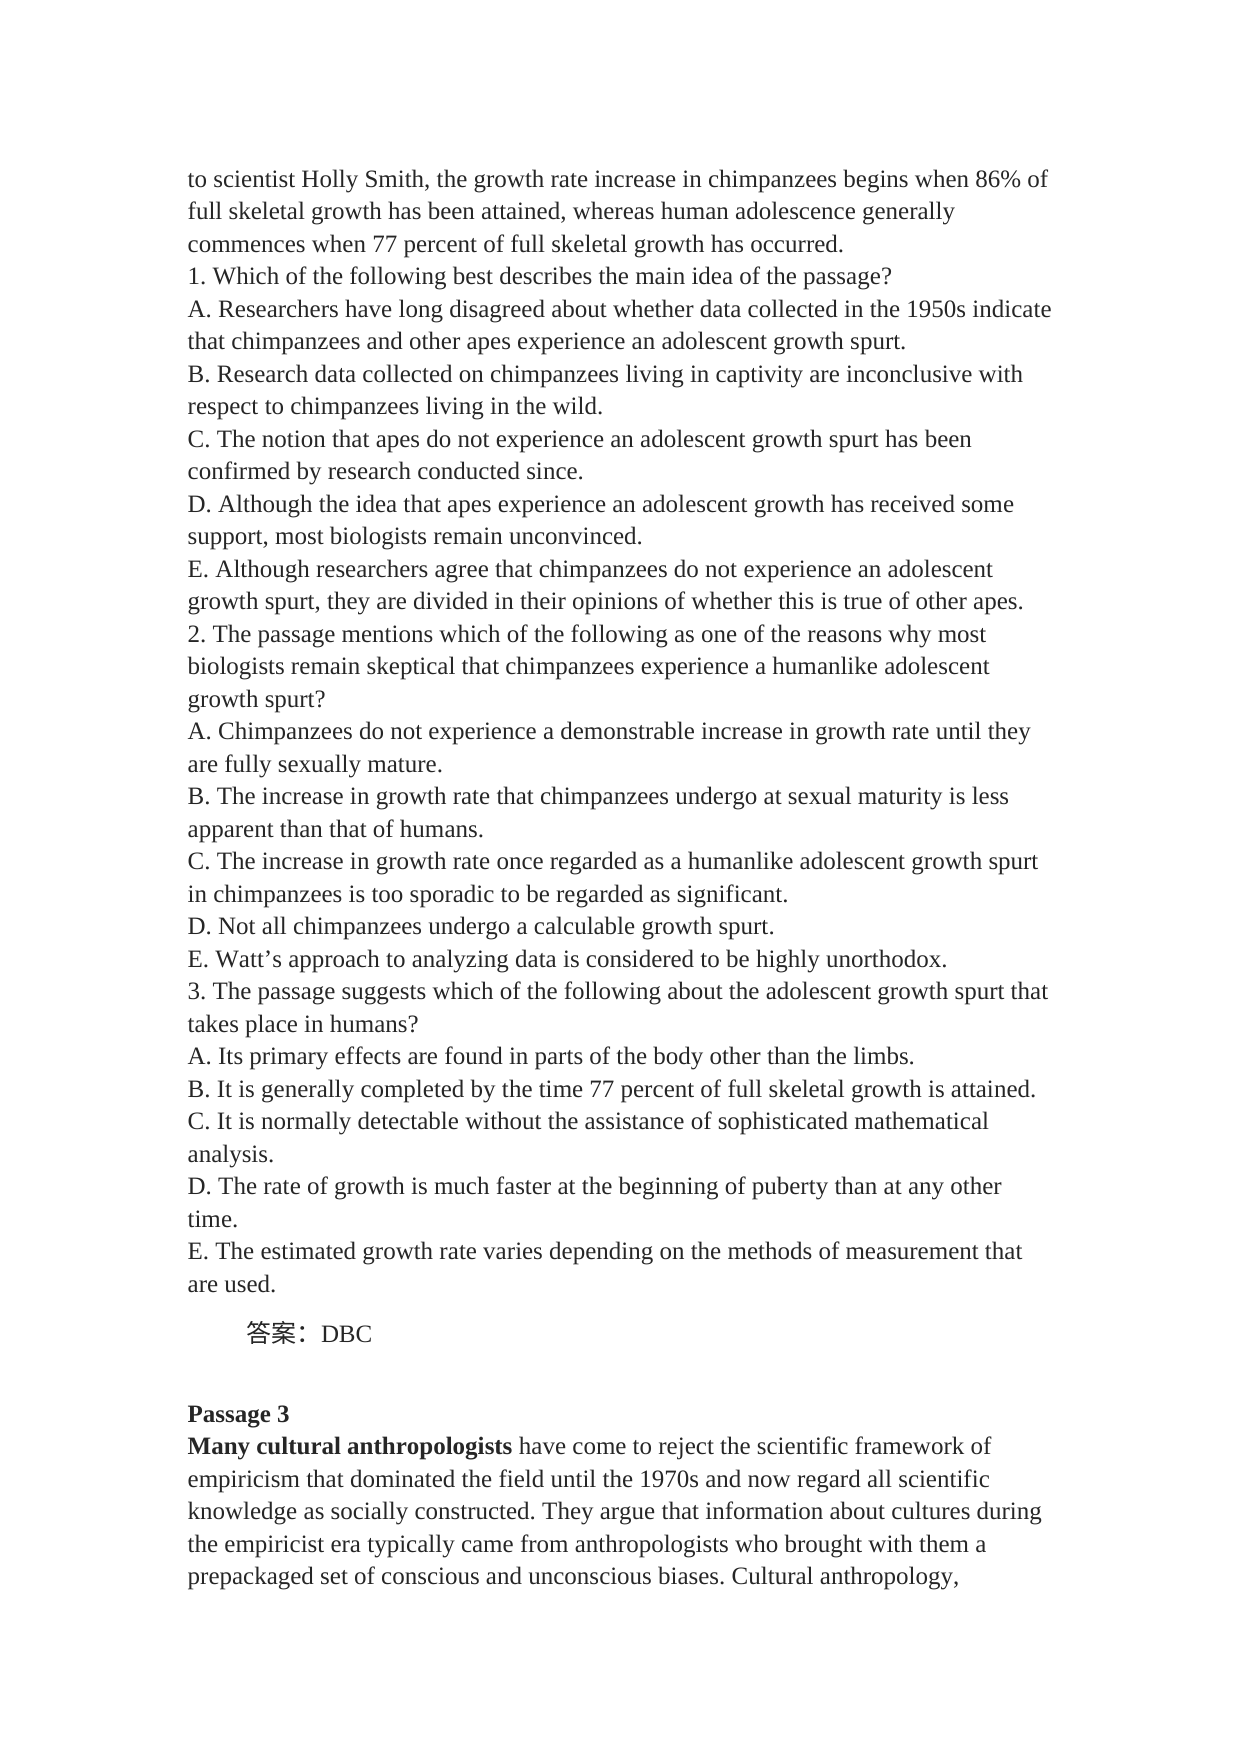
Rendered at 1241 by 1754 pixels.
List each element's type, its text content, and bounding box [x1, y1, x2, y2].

text E. Although researchers agree that chimpanzees do not experience an adolescent growth spurt, they are divided in their opinions of whether this is true of other apes. [187, 552, 1053, 617]
text C. The notion that apes do not experience an adolescent growth spurt has been confirmed by research conducted since. [187, 422, 1053, 487]
text 1. Which of the following best describes the main idea of the passage? [187, 259, 1053, 292]
text A. Chimpanzees do not experience a demonstrable increase in growth rate until they are fully sexually mature. [187, 714, 1053, 779]
text A. Researchers have long disagreed about whether data collected in the 1950s indicate that chimpanzees and other apes experience an adolescent growth spurt. [187, 292, 1053, 357]
text D. Although the idea that apes experience an adolescent growth has received some support, most biologists remain unconvinced. [187, 487, 1053, 552]
text Passage 3 [187, 1397, 1053, 1429]
text E. Watt’s approach to analyzing data is considered to be highly unorthodox. [187, 942, 1053, 974]
text B. It is generally completed by the time 77 percent of full skeletal growth is attained. [187, 1072, 1053, 1104]
text 2. The passage mentions which of the following as one of the reasons why most biologists remain skeptical that chimpanzees experience a humanlike adolescent growth spurt? [187, 617, 1053, 714]
text D. Not all chimpanzees undergo a calculable growth spurt. [187, 909, 1053, 942]
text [187, 1429, 1053, 1592]
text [187, 162, 1053, 259]
text B. The increase in growth rate that chimpanzees undergo at sexual maturity is less apparent than that of humans. [187, 779, 1053, 844]
text 3. The passage suggests which of the following about the adolescent growth spurt that takes place in humans? [187, 974, 1053, 1039]
text C. It is normally detectable without the assistance of sophisticated mathematical analysis. [187, 1104, 1053, 1169]
text D. The rate of growth is much faster at the beginning of puberty than at any other time. [187, 1169, 1053, 1234]
text A. Its primary effects are found in parts of the body other than the limbs. [187, 1039, 1053, 1072]
text B. Research data collected on chimpanzees living in captivity are inconclusive with respect to chimpanzees living in the wild. [187, 357, 1053, 422]
text E. The estimated growth rate varies depending on the methods of measurement that are used. [187, 1234, 1053, 1299]
text C. The increase in growth rate once regarded as a humanlike adolescent growth spurt in chimpanzees is too sporadic to be regarded as significant. [187, 844, 1053, 909]
text 答案：DBC [187, 1299, 1053, 1364]
